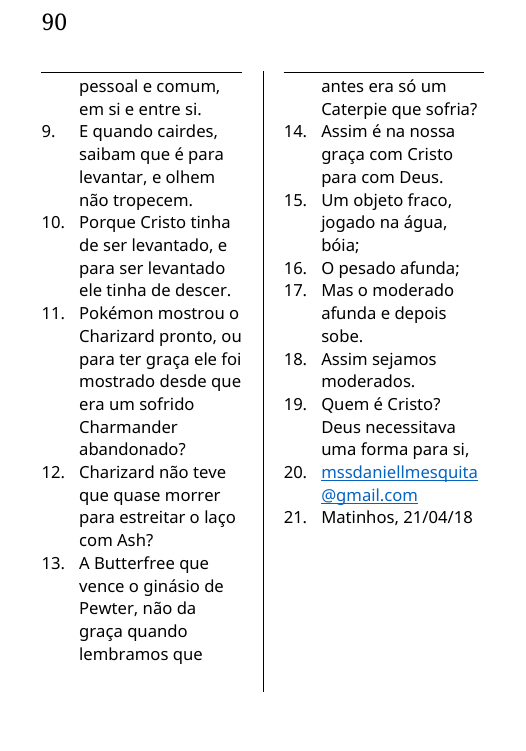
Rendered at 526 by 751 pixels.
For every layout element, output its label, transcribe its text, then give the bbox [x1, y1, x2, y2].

list Assim sejamos moderados. [283, 347, 484, 393]
list Quem é Cristo? Deus necessitava uma forma para si, [283, 393, 484, 461]
list E quando cairdes, saibam que é para levantar, e olhem não tropecem. [41, 120, 242, 211]
list A Butterfree que vence o ginásio de Pewter, não da graça quando lembramos que antes era só um Caterpie que sofria? [41, 552, 242, 665]
list Charizard não teve que quase morrer para estreitar o laço com Ash? [41, 461, 242, 552]
list Mas tenham um mesmo espírito, pessoal e comum, em si e entre si. [41, 73, 242, 120]
list Mas o moderado afunda e depois sobe. [283, 279, 484, 347]
list A Butterfree que vence o ginásio de Pewter, não da graça quando lembramos que antes era só um Caterpie que sofria? [283, 73, 484, 120]
list Pokémon mostrou o Charizard pronto, ou para ter graça ele foi mostrado desde que era um sofrido Charmander abandonado? [41, 302, 242, 461]
list O pesado afunda; [283, 256, 484, 279]
list Matinhos, 21/04/18 [283, 506, 484, 529]
list Porque Cristo tinha de ser levantado, e para ser levantado ele tinha de descer. [41, 211, 242, 302]
list Assim é na nossa graça com Cristo para com Deus. [283, 120, 484, 188]
list Um objeto fraco, jogado na água, bóia; [283, 188, 484, 256]
list mssdaniellmesquita@gmail.com [283, 461, 484, 506]
